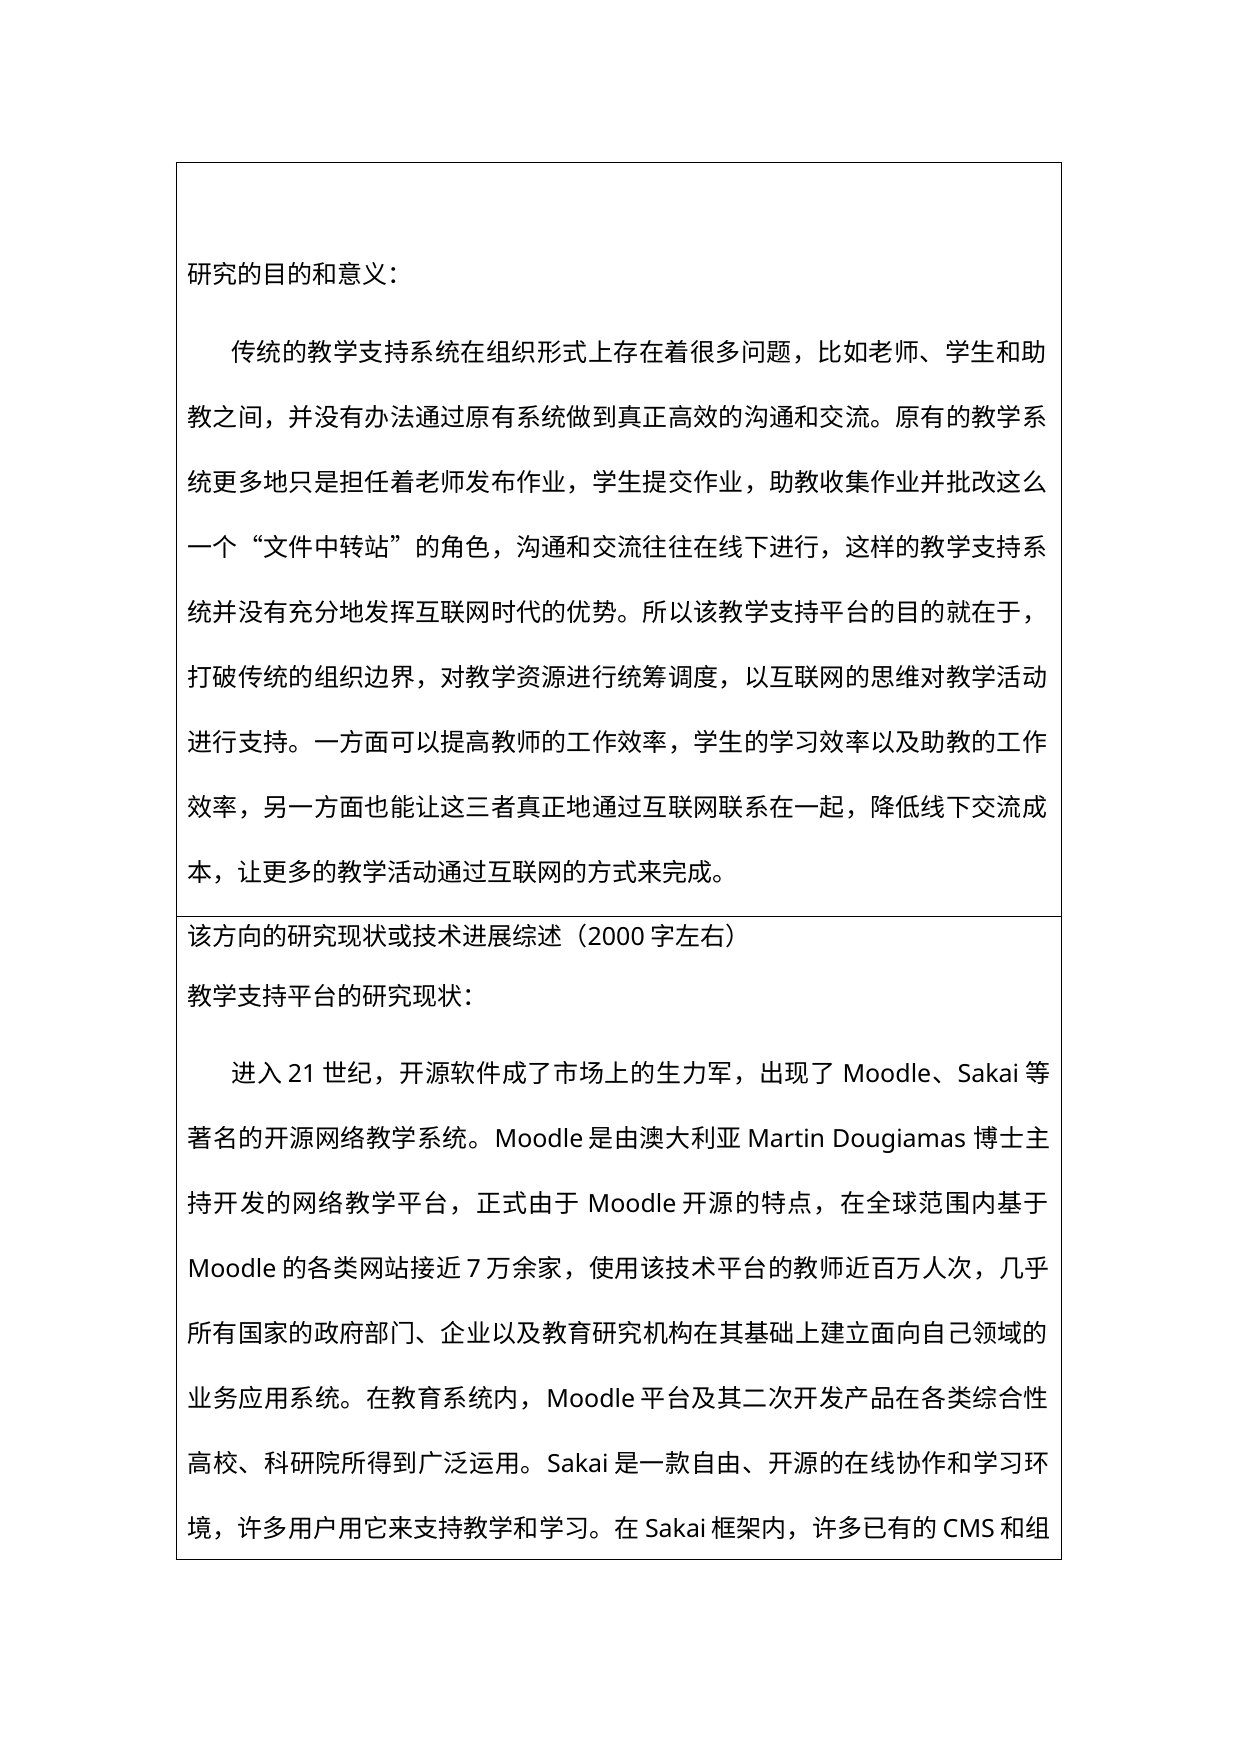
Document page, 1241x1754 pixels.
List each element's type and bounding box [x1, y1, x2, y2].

table_cell [177, 163, 1061, 916]
table_cell [177, 917, 1061, 1559]
